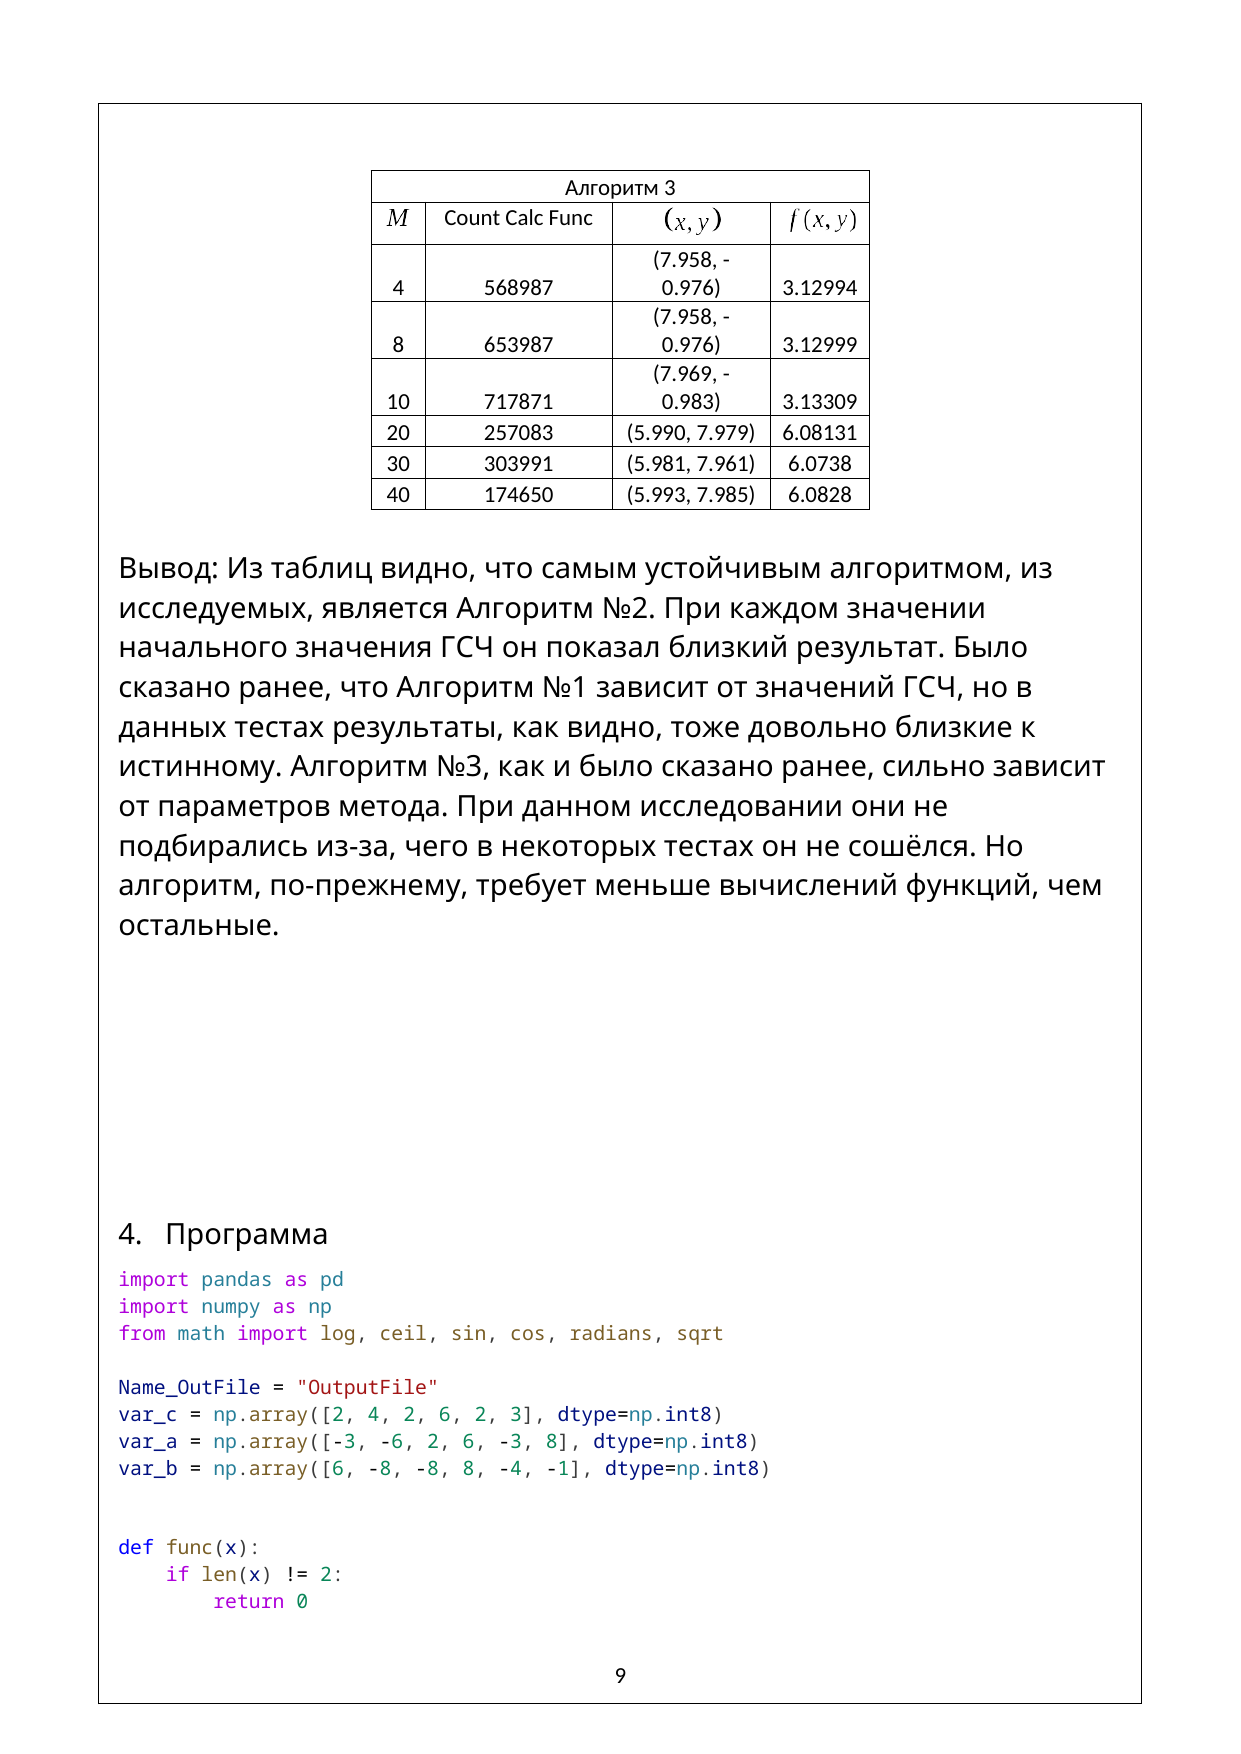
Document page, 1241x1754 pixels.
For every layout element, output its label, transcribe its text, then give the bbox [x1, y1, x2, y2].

table_cell 6.08131 [771, 416, 869, 446]
text import pandas as pd [118, 1265, 1122, 1292]
table_cell 3.12999 [771, 302, 869, 358]
table_cell 3.12994 [771, 245, 869, 301]
table_cell (7.958, -0.976) [613, 302, 770, 358]
list Программа [118, 1213, 1122, 1253]
table_cell 30 [372, 447, 425, 477]
table_cell (7.958, -0.976) [613, 245, 770, 301]
text if len(x) != 2: [118, 1560, 1122, 1587]
text def func(x): [118, 1533, 1122, 1560]
table_cell 568987 [426, 245, 612, 301]
table_cell 3.13309 [771, 359, 869, 415]
table_cell [372, 203, 425, 244]
text from math import log, ceil, sin, cos, radians, sqrt [118, 1319, 1122, 1346]
text var_c = np.array([2, 4, 2, 6, 2, 3], dtype=np.int8) [118, 1400, 1122, 1427]
table_cell 6.0738 [771, 447, 869, 477]
text var_b = np.array([6, -8, -8, 8, -4, -1], dtype=np.int8) [118, 1454, 1122, 1481]
text Name_OutFile = "OutputFile" [118, 1373, 1122, 1400]
table_cell 4 [372, 245, 425, 301]
text import numpy as np [118, 1292, 1122, 1319]
table_cell (5.993, 7.985) [613, 479, 770, 509]
table_cell [771, 203, 869, 244]
table_cell 717871 [426, 359, 612, 415]
table_cell 174650 [426, 479, 612, 509]
table_header Алгоритм 3 [372, 171, 869, 202]
table_cell Count Calc Func [426, 203, 612, 244]
table_cell (7.969, -0.983) [613, 359, 770, 415]
text var_a = np.array([-3, -6, 2, 6, -3, 8], dtype=np.int8) [118, 1427, 1122, 1454]
table_cell (5.981, 7.961) [613, 447, 770, 477]
text return 0 [118, 1587, 1122, 1614]
table_cell 20 [372, 416, 425, 446]
table_cell 40 [372, 479, 425, 509]
table_cell 10 [372, 359, 425, 415]
table_cell [613, 203, 770, 244]
table_cell 257083 [426, 416, 612, 446]
table_cell (5.990, 7.979) [613, 416, 770, 446]
table_cell 6.0828 [771, 479, 869, 509]
table_cell 8 [372, 302, 425, 358]
table_cell 303991 [426, 447, 612, 477]
text Вывод: Из таблиц видно, что самым устойчивым алгоритмом, из исследуемых, является Алгоритм №2. При каждом значении начального значения ГСЧ он показал близкий результат. Было сказано ранее, что Алгоритм №1 зависит от значений ГСЧ, но в данных тестах результаты, как видно, тоже довольно близкие к истинному. Алгоритм №3, как и было сказано ранее, сильно зависит от параметров метода. При данном исследовании они не подбирались из-за, чего в некоторых тестах он не сошёлся. Но алгоритм, по-прежнему, требует меньше вычислений функций, чем остальные. [118, 547, 1122, 944]
table_cell 653987 [426, 302, 612, 358]
